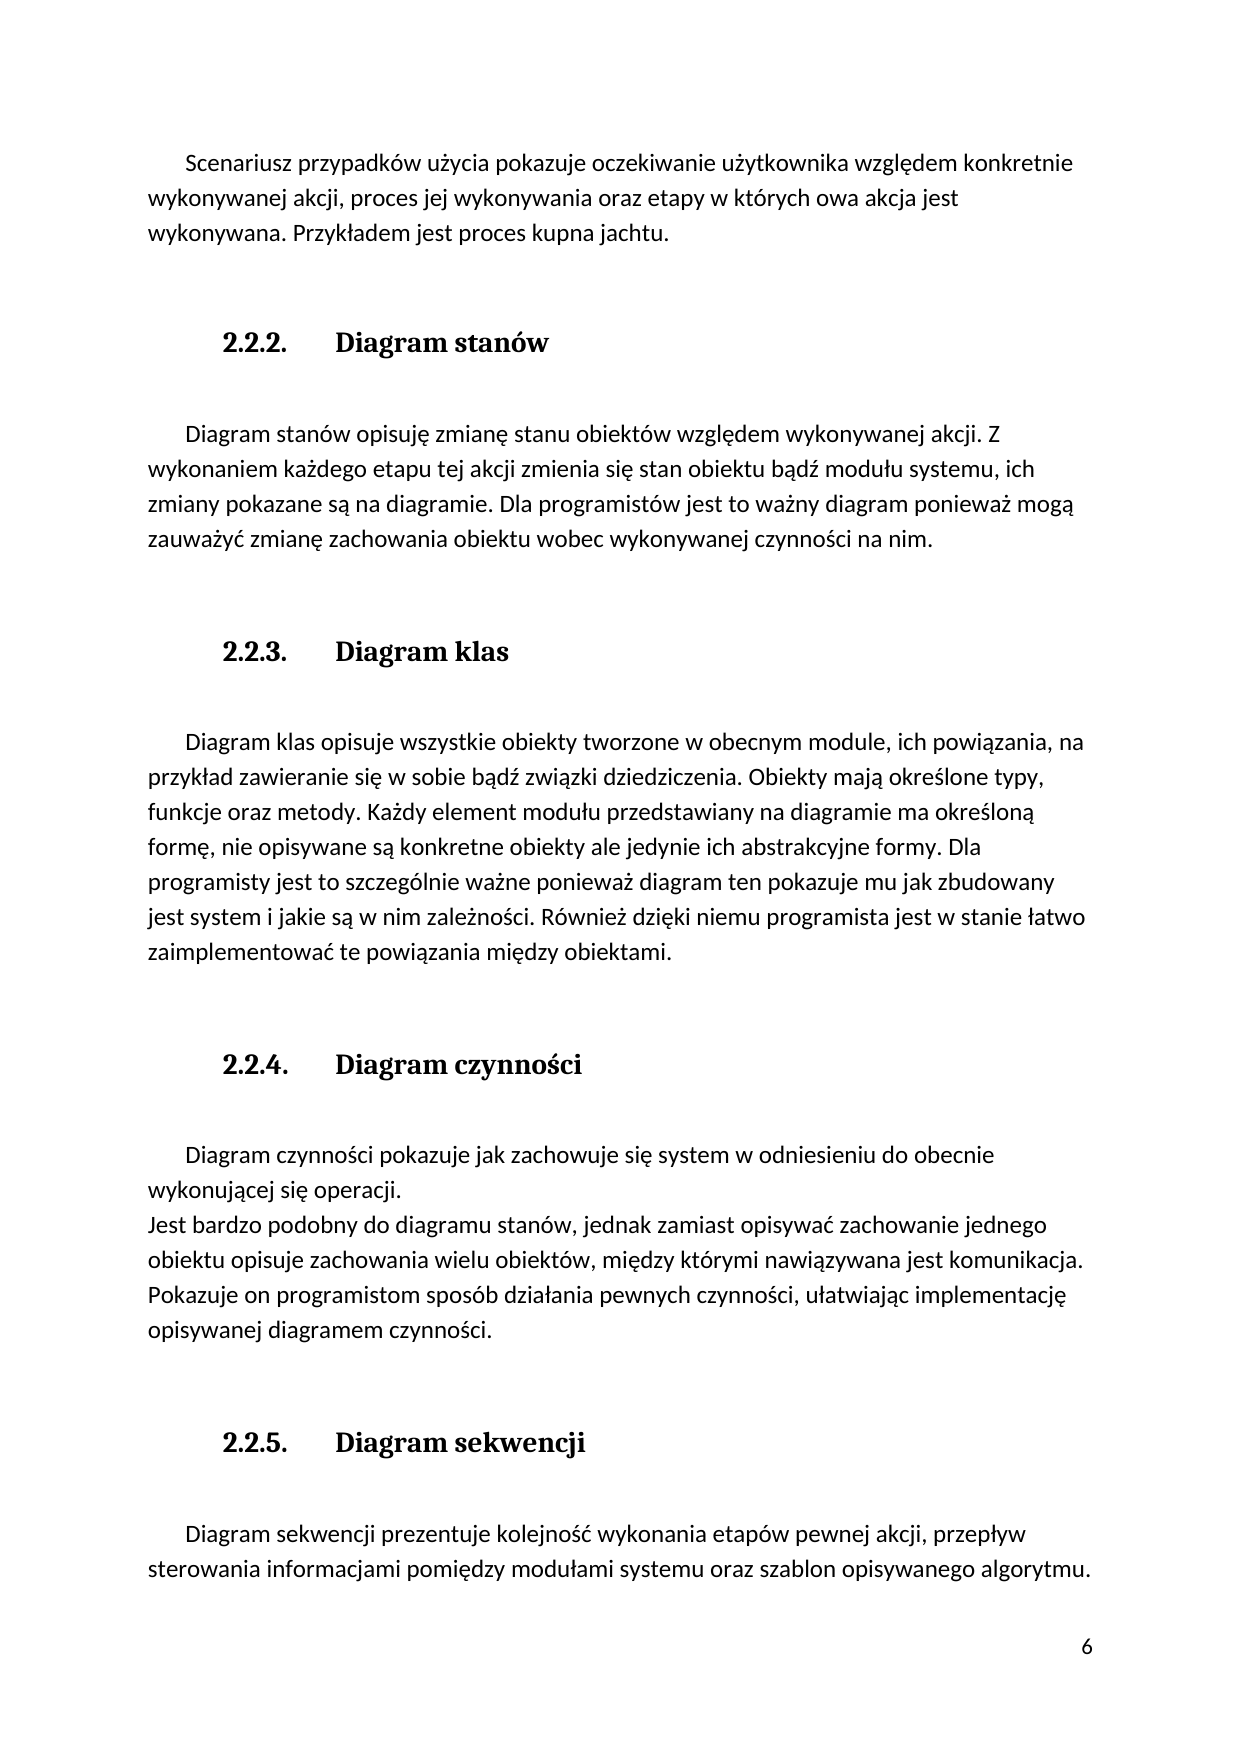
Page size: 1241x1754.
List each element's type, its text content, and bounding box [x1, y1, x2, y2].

text Diagram stanów opisuję zmianę stanu obiektów względem wykonywanej akcji. Z wykonaniem każdego etapu tej akcji zmienia się stan obiektu bądź modułu systemu, ich zmiany pokazane są na diagramie. Dla programistów jest to ważny diagram ponieważ mogą zauważyć zmianę zachowania obiektu wobec wykonywanej czynności na nim. [148, 418, 1093, 553]
subtitle Diagram sekwencji [223, 1426, 1093, 1460]
text Diagram klas opisuje wszystkie obiekty tworzone w obecnym module, ich powiązania, na przykład zawieranie się w sobie bądź związki dziedziczenia. Obiekty mają określone typy, funkcje oraz metody. Każdy element modułu przedstawiany na diagramie ma określoną formę, nie opisywane są konkretne obiekty ale jedynie ich abstrakcyjne formy. Dla programisty jest to szczególnie ważne ponieważ diagram ten pokazuje mu jak zbudowany jest system i jakie są w nim zależności. Również dzięki niemu programista jest w stanie łatwo zaimplementować te powiązania między obiektami. [148, 726, 1093, 967]
subtitle Diagram klas [223, 635, 1093, 668]
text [148, 1518, 1093, 1583]
subtitle Diagram czynności [223, 1048, 1093, 1081]
text Diagram czynności pokazuje jak zachowuje się system w odniesieniu do obecnie wykonującej się operacji. Jest bardzo podobny do diagramu stanów, jednak zamiast opisywać zachowanie jednego obiektu opisuje zachowania wielu obiektów, między którymi nawiązywana jest komunikacja. Pokazuje on programistom sposób działania pewnych czynności, ułatwiając implementację opisywanej diagramem czynności. [148, 1139, 1093, 1345]
subtitle Diagram stanów [223, 326, 1093, 360]
text Scenariusz przypadków użycia pokazuje oczekiwanie użytkownika względem konkretnie wykonywanej akcji, proces jej wykonywania oraz etapy w których owa akcja jest wykonywana. Przykładem jest proces kupna jachtu. [148, 148, 1093, 248]
